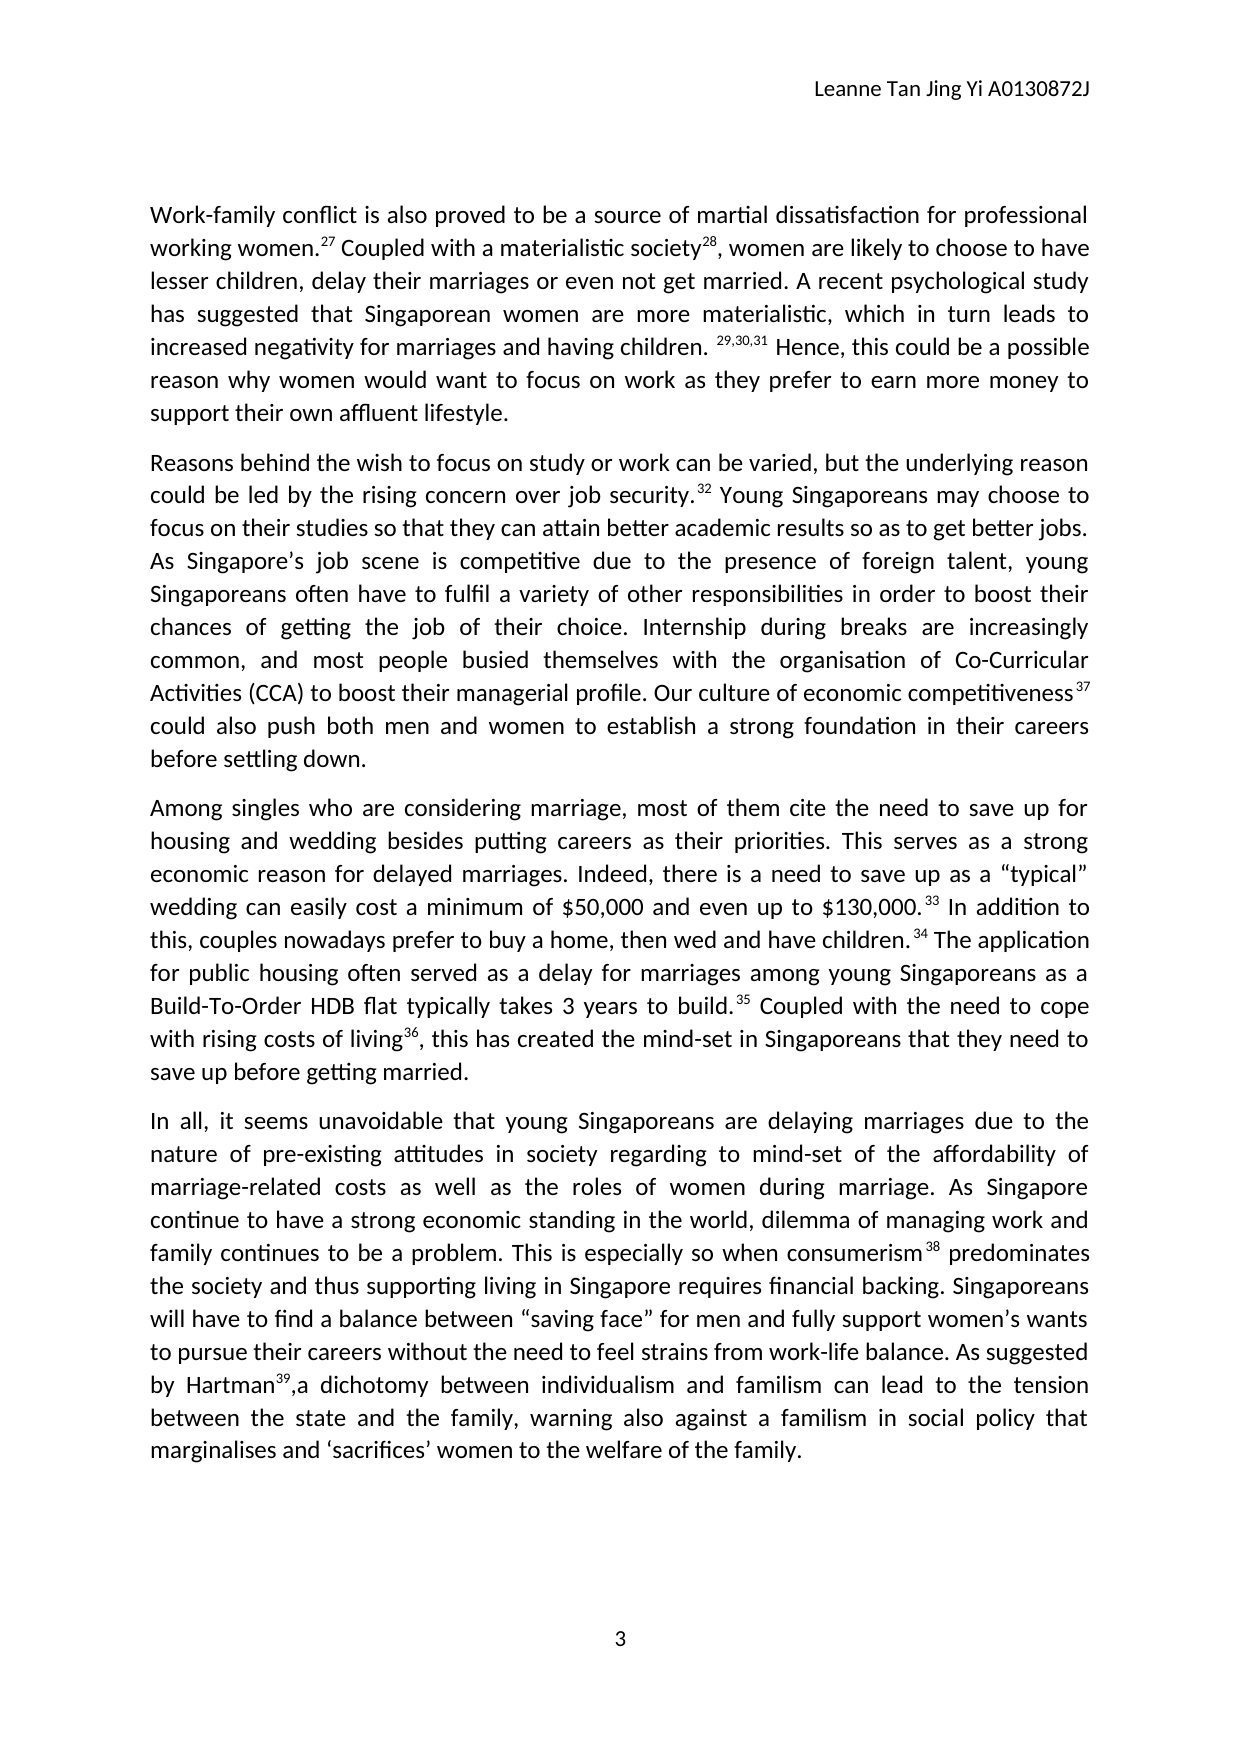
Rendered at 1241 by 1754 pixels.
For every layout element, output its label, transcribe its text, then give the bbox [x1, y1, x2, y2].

text Work-family conflict is also proved to be a source of martial dissatisfaction for professional working women.27 Coupled with a materialistic society28, women are likely to choose to have lesser children, delay their marriages or even not get married. A recent psychological study has suggested that Singaporean women are more materialistic, which in turn leads to increased negativity for marriages and having children. 29,30,31 Hence, this could be a possible reason why women would want to focus on work as they prefer to earn more money to support their own affluent lifestyle. [150, 199, 1090, 428]
text In all, it seems unavoidable that young Singaporeans are delaying marriages due to the nature of pre-existing attitudes in society regarding to mind-set of the affordability of marriage-related costs as well as the roles of women during marriage. As Singapore continue to have a strong economic standing in the world, dilemma of managing work and family continues to be a problem. This is especially so when consumerism38 predominates the society and thus supporting living in Singapore requires financial backing. Singaporeans will have to find a balance between “saving face” for men and fully support women’s wants to pursue their careers without the need to feel strains from work-life balance. As suggested by Hartman39,a dichotomy between individualism and familism can lead to the tension between the state and the family, warning also against a familism in social policy that marginalises and ‘sacrifices’ women to the welfare of the family. [150, 1105, 1090, 1465]
text Reasons behind the wish to focus on study or work can be varied, but the underlying reason could be led by the rising concern over job security.32 Young Singaporeans may choose to focus on their studies so that they can attain better academic results so as to get better jobs. As Singapore’s job scene is competitive due to the presence of foreign talent, young Singaporeans often have to fulfil a variety of other responsibilities in order to boost their chances of getting the job of their choice. Internship during breaks are increasingly common, and most people busied themselves with the organisation of Co-Curricular Activities (CCA) to boost their managerial profile. Our culture of economic competitiveness37 could also push both men and women to establish a strong foundation in their careers before settling down. [150, 447, 1090, 773]
text Among singles who are considering marriage, most of them cite the need to save up for housing and wedding besides putting careers as their priorities. This serves as a strong economic reason for delayed marriages. Indeed, there is a need to save up as a “typical” wedding can easily cost a minimum of $50,000 and even up to $130,000.33 In addition to this, couples nowadays prefer to buy a home, then wed and have children.34 The application for public housing often served as a delay for marriages among young Singaporeans as a Build-To-Order HDB flat typically takes 3 years to build.35 Coupled with the need to cope with rising costs of living36, this has created the mind-set in Singaporeans that they need to save up before getting married. [150, 792, 1090, 1086]
